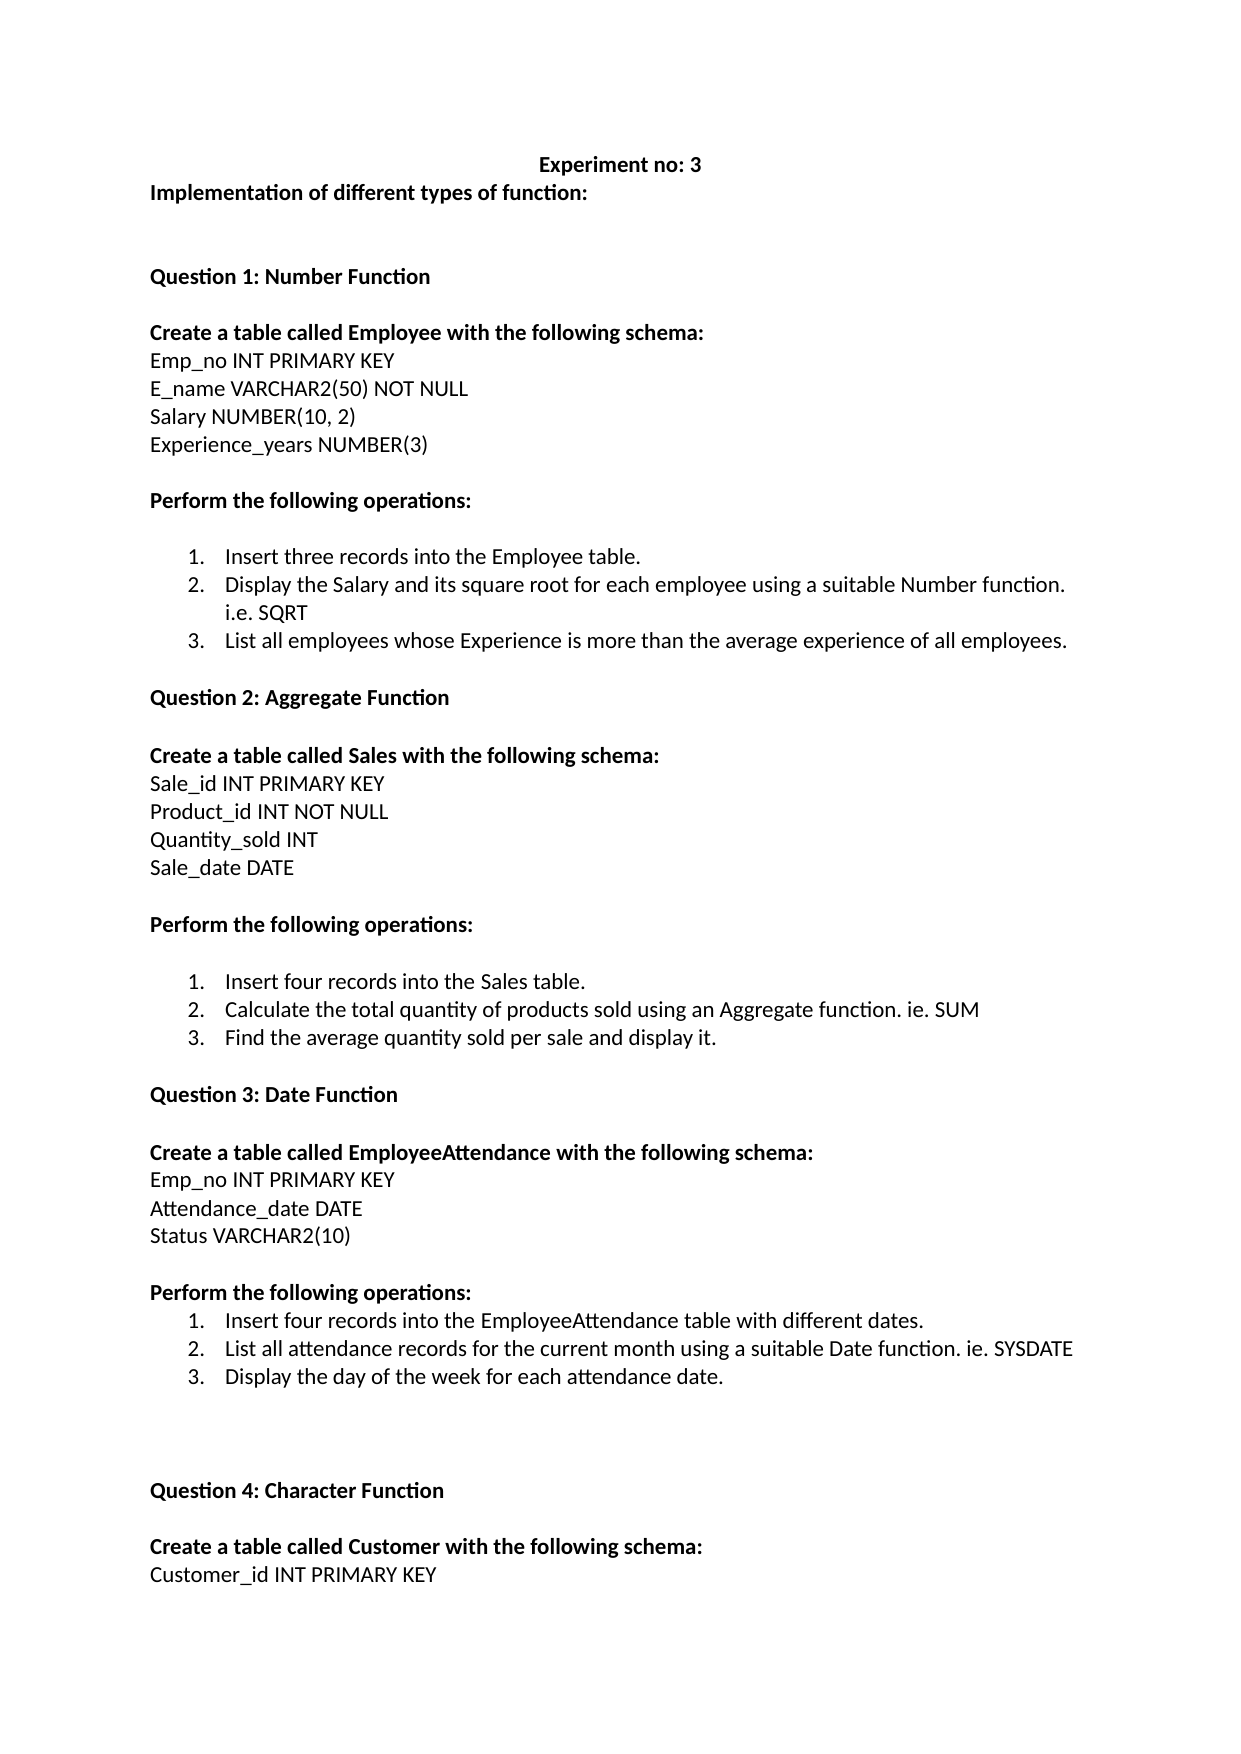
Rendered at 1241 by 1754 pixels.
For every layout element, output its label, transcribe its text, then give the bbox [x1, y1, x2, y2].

text Create a table called EmployeeAttendance with the following schema: [150, 1138, 1090, 1166]
text Question 1: Number Function [150, 262, 1090, 290]
text Perform the following operations: [150, 486, 1090, 514]
list Display the Salary and its square root for each employee using a suitable Number function. i.e. SQRT [187, 570, 1090, 626]
text Experiment no: 3 [150, 150, 1090, 178]
text Salary NUMBER(10, 2) [150, 402, 1090, 430]
text Sale_id INT PRIMARY KEY [150, 769, 1090, 797]
list Insert three records into the Employee table. [187, 542, 1090, 570]
text Question 2: Aggregate Function [150, 683, 1090, 712]
text Customer_id INT PRIMARY KEY [150, 1560, 1090, 1588]
text Question 4: Character Function [150, 1476, 1090, 1504]
text Implementation of different types of function: [150, 178, 1090, 206]
text Experience_years NUMBER(3) [150, 430, 1090, 458]
list Insert four records into the Sales table. [187, 967, 1090, 995]
text Emp_no INT PRIMARY KEY [150, 1166, 1090, 1194]
text Question 3: Date Function [150, 1080, 1090, 1108]
list List all employees whose Experience is more than the average experience of all employees. [187, 626, 1090, 654]
text Quantity_sold INT [150, 825, 1090, 853]
text Product_id INT NOT NULL [150, 797, 1090, 825]
text E_name VARCHAR2(50) NOT NULL [150, 374, 1090, 402]
text Emp_no INT PRIMARY KEY [150, 346, 1090, 374]
text Perform the following operations: [150, 910, 1090, 938]
text Create a table called Sales with the following schema: [150, 741, 1090, 769]
list List all attendance records for the current month using a suitable Date function. ie. SYSDATE [187, 1334, 1090, 1362]
text Status VARCHAR2(10) [150, 1222, 1090, 1250]
text Attendance_date DATE [150, 1194, 1090, 1222]
list Display the day of the week for each attendance date. [187, 1362, 1090, 1390]
list Insert four records into the EmployeeAttendance table with different dates. [187, 1306, 1090, 1334]
text Create a table called Customer with the following schema: [150, 1532, 1090, 1560]
text Create a table called Employee with the following schema: [150, 318, 1090, 346]
text Sale_date DATE [150, 853, 1090, 881]
text Perform the following operations: [150, 1278, 1090, 1306]
list Find the average quantity sold per sale and display it. [187, 1023, 1090, 1051]
list Calculate the total quantity of products sold using an Aggregate function. ie. SUM [187, 995, 1090, 1023]
